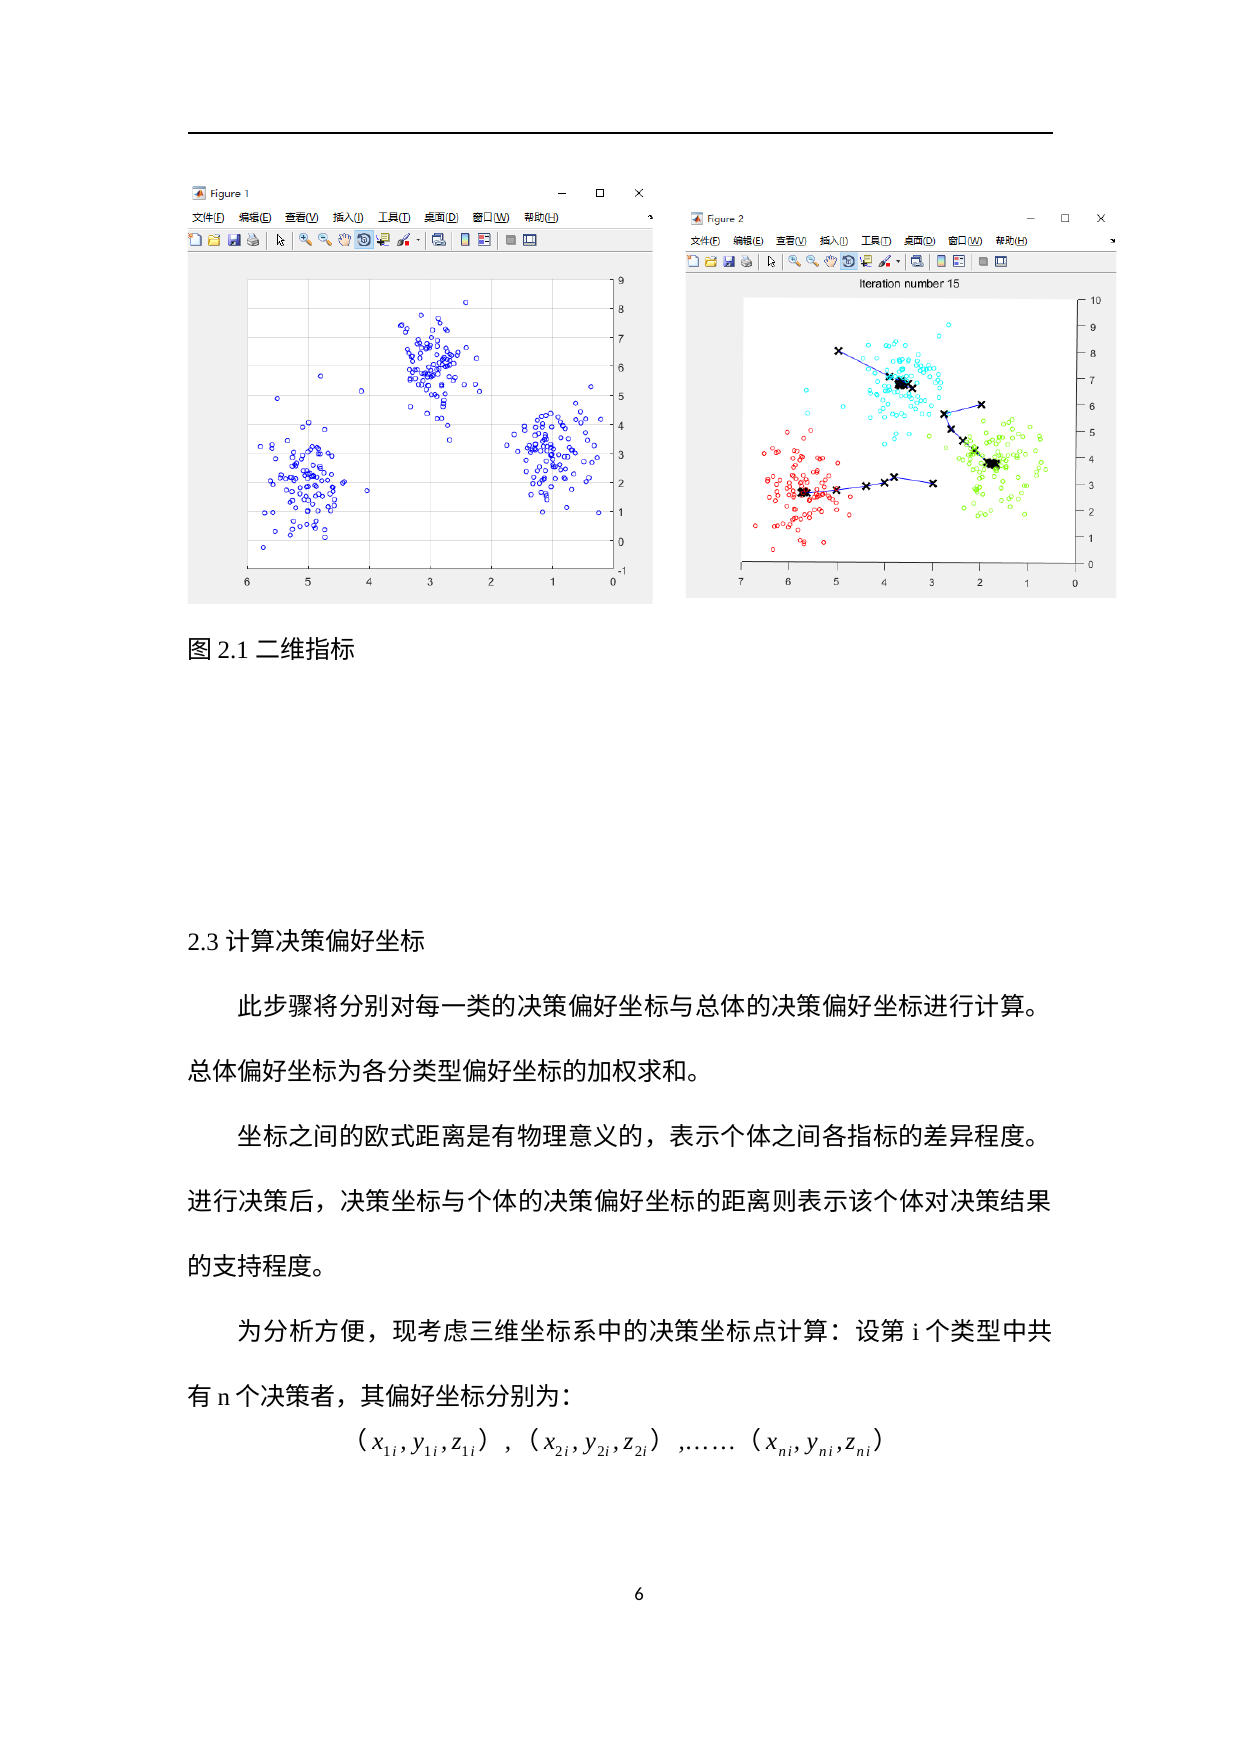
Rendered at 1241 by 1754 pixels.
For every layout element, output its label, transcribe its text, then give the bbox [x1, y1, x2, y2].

picture [685, 208, 1117, 598]
picture [187, 185, 653, 604]
text 为分析方便，现考虑三维坐标系中的决策坐标点计算：设第i个类型中共有n个决策者，其偏好坐标分别为： [187, 1297, 1053, 1427]
text 此步骤将分别对每一类的决策偏好坐标与总体的决策偏好坐标进行计算。总体偏好坐标为各分类型偏好坐标的加权求和。 [187, 972, 1053, 1102]
text 坐标之间的欧式距离是有物理意义的，表示个体之间各指标的差异程度。进行决策后，决策坐标与个体的决策偏好坐标的距离则表示该个体对决策结果的支持程度。 [187, 1102, 1053, 1297]
text 2.3 计算决策偏好坐标 [187, 907, 1053, 972]
